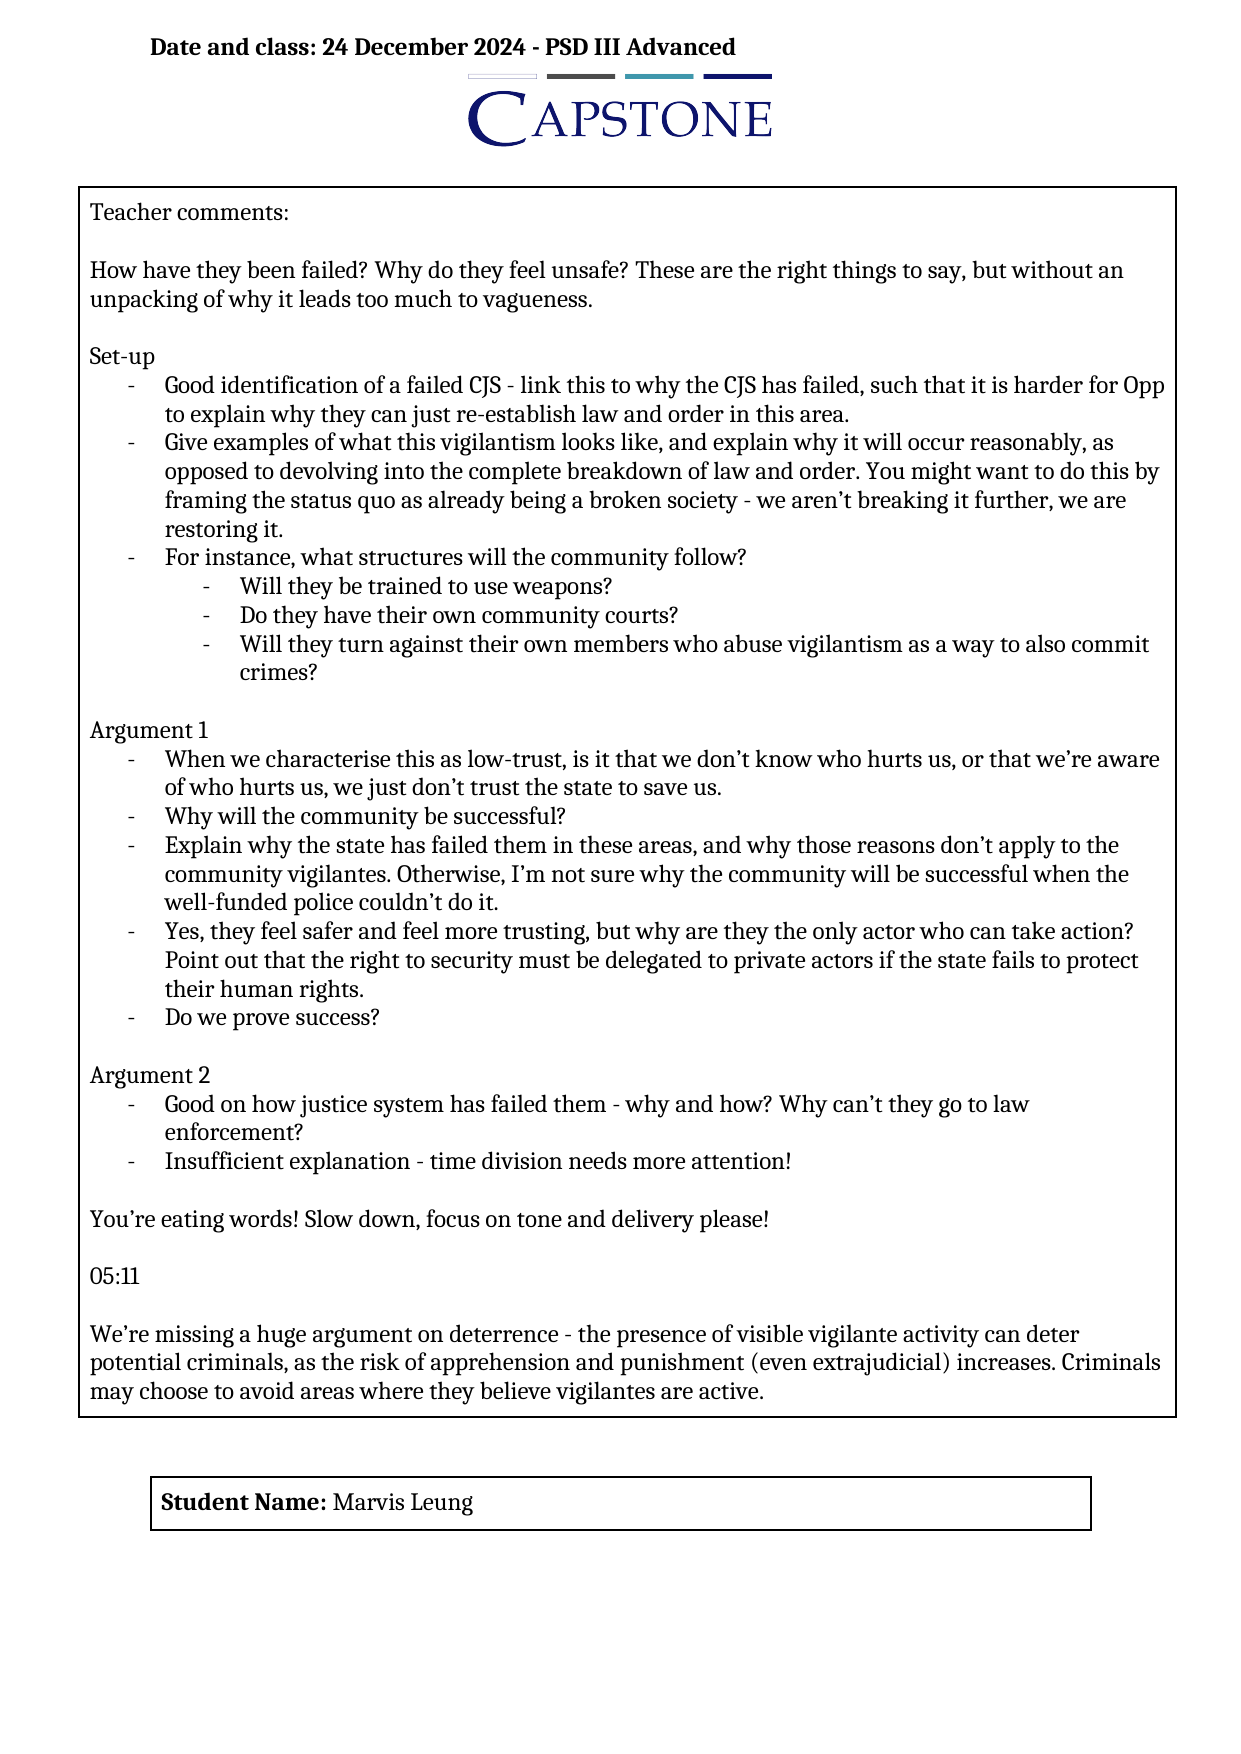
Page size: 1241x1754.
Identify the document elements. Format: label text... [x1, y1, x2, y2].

picture [460, 66, 781, 153]
table_cell Teacher comments: How have they been failed? Why do they feel unsafe? These are the right things to say, but without an unpacking of why it leads too much to vagueness. Set-up Good identification of a failed CJS - link this to why the CJS has failed, such that it is harder for Opp to explain why they can just re-establish law and order in this area. Give examples of what this vigilantism looks like, and explain why it will occur reasonably, as opposed to devolving into the complete breakdown of law and order. You might want to do this by framing the status quo as already being a broken society - we aren’t breaking it further, we are restoring it. For instance, what structures will the community follow? Will they be trained to use weapons? Do they have their own community courts? Will they turn against their own members who abuse vigilantism as a way to also commit crimes? Argument 1 When we characterise this as low-trust, is it that we don’t know who hurts us, or that we’re aware of who hurts us, we just don’t trust the state to save us. Why will the community be successful? Explain why the state has failed them in these areas, and why those reasons don’t apply to the community vigilantes. Otherwise, I’m not sure why the community will be successful when the well-funded police couldn’t do it. Yes, they feel safer and feel more trusting, but why are they the only actor who can take action? Point out that the right to security must be delegated to private actors if the state fails to protect their human rights. Do we prove success? Argument 2 Good on how justice system has failed them - why and how? Why can’t they go to law enforcement? Insufficient explanation - time division needs more attention! You’re eating words! Slow down, focus on tone and delivery please! 05:11 We’re missing a huge argument on deterrence - the presence of visible vigilante activity can deter potential criminals, as the risk of apprehension and punishment (even extrajudicial) increases. Criminals may choose to avoid areas where they believe vigilantes are active. [80, 188, 1175, 1416]
table_header Student Name: Marvis Leung [152, 1478, 1090, 1529]
